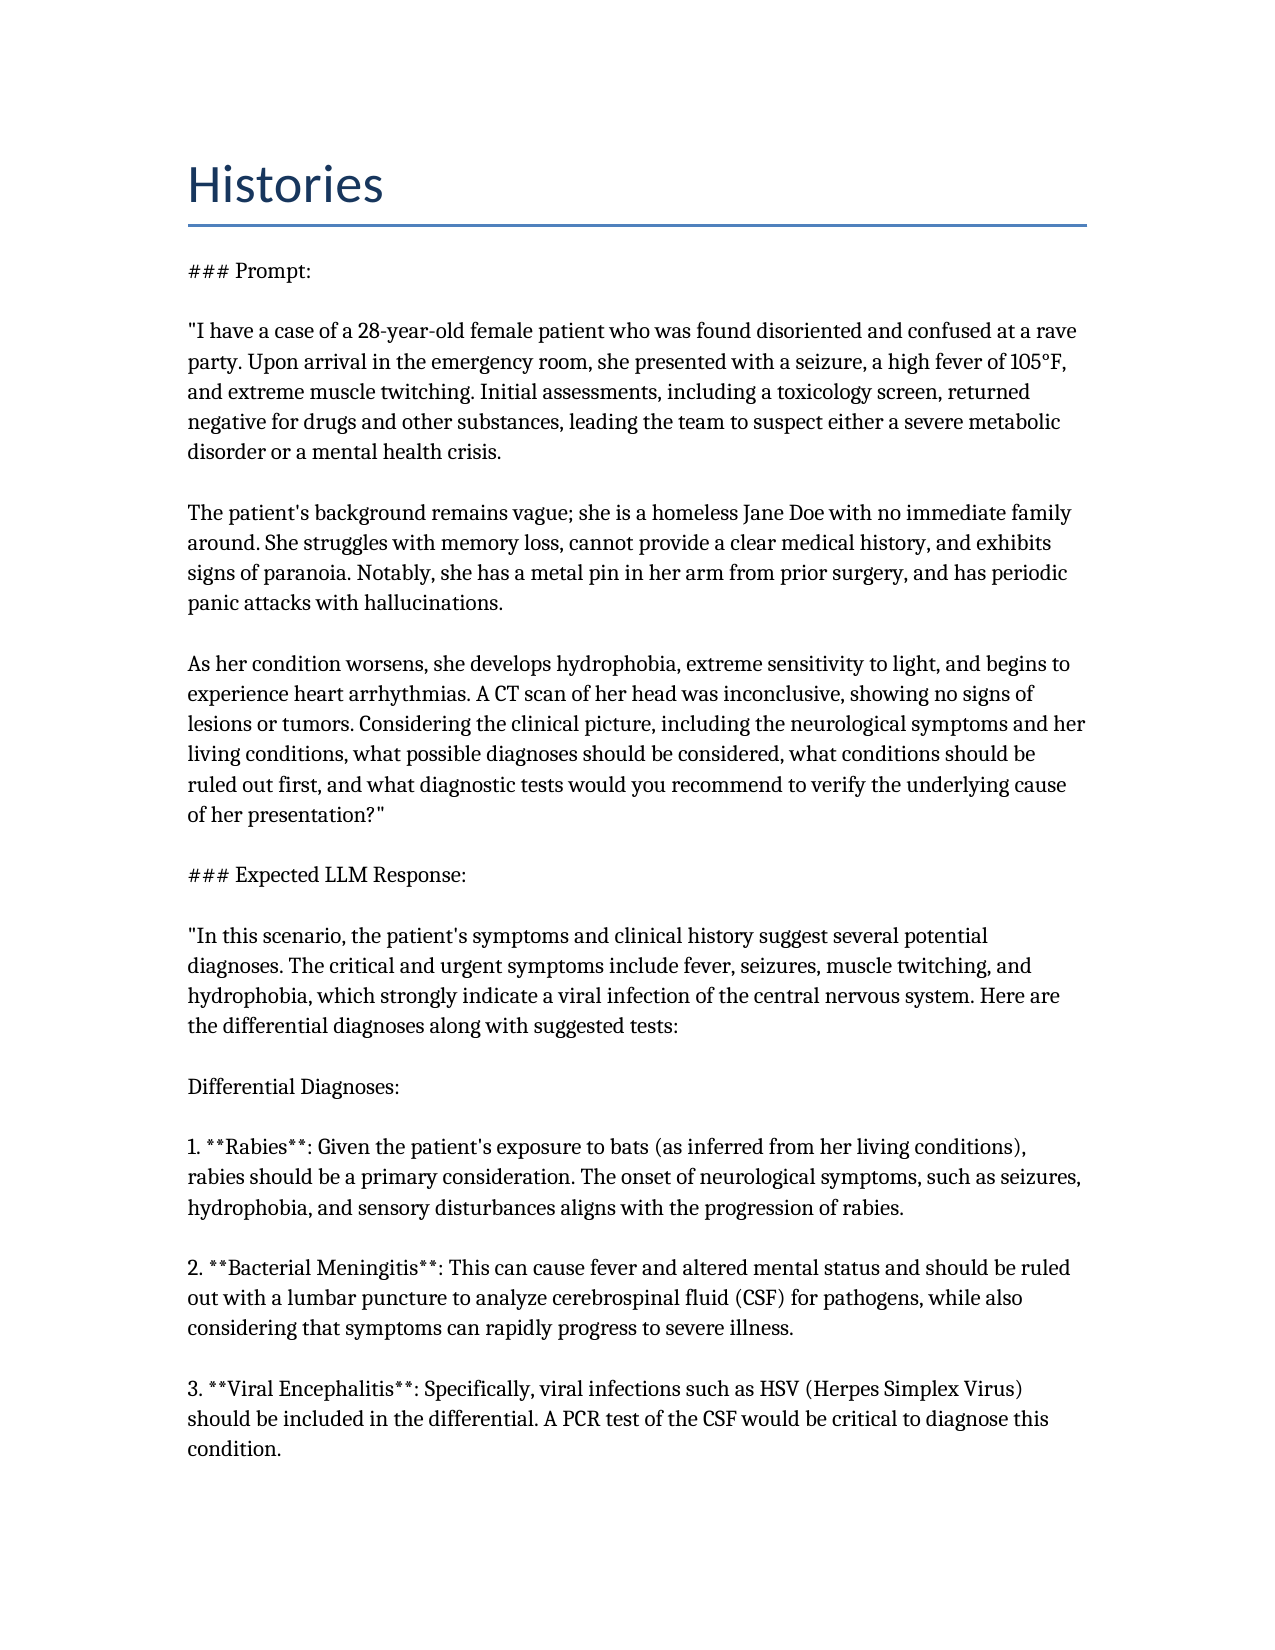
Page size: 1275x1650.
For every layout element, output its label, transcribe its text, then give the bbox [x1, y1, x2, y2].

title Histories [187, 150, 1087, 227]
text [187, 258, 1087, 1492]
